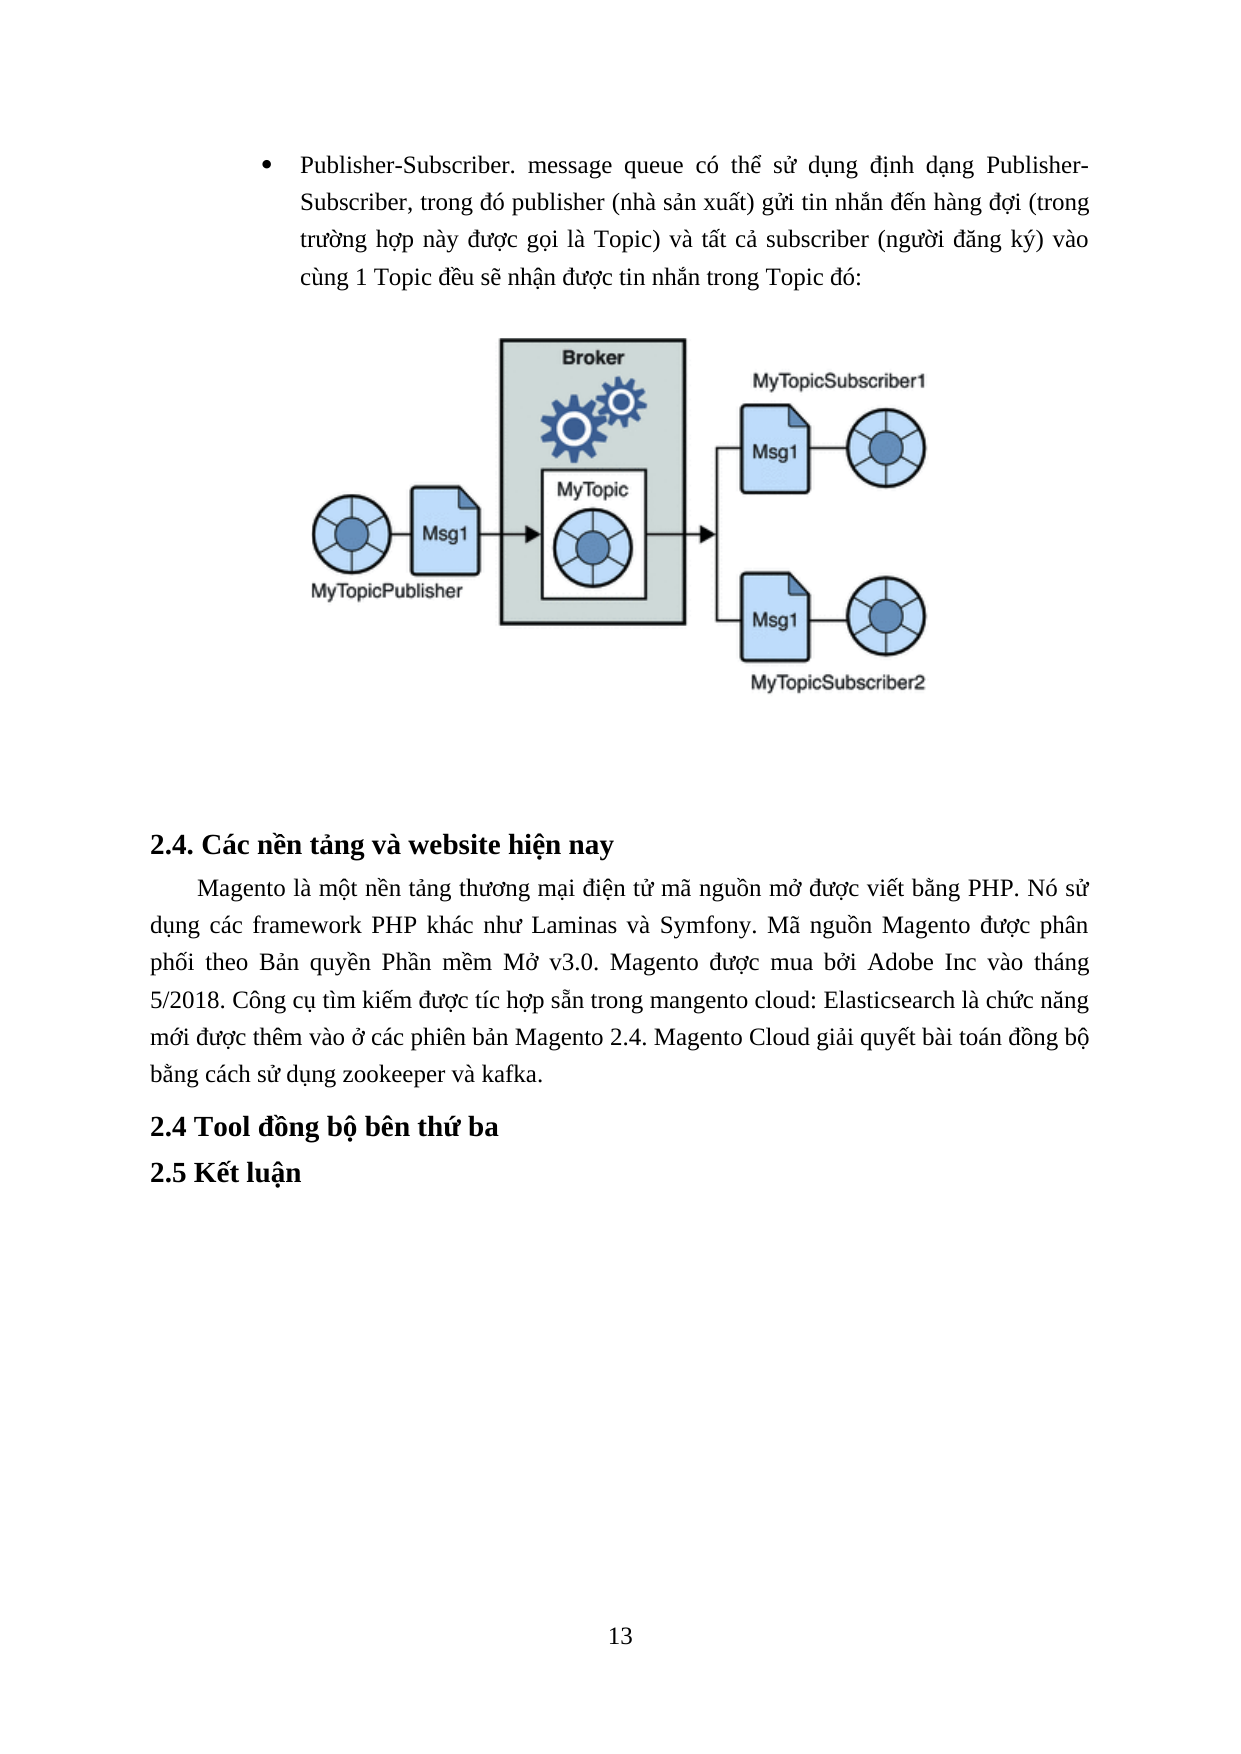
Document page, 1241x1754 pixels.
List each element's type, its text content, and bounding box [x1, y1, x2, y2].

text 2.5 Kết luận [150, 1155, 1090, 1189]
subtitle 2.4. Các nền tảng và website hiện nay [150, 827, 1090, 860]
subtitle 2.4 Tool đồng bộ bên thứ ba [150, 1109, 1090, 1143]
text Magento là một nền tảng thương mại điện tử mã nguồn mở được viết bằng PHP. Nó sử dụng các framework PHP khác như Laminas và Symfony. Mã nguồn Magento được phân phối theo Bản quyền Phần mềm Mở v3.0. Magento được mua bởi Adobe Inc vào tháng 5/2018. Công cụ tìm kiếm được tíc hợp sẵn trong mangento cloud: Elasticsearch là chức năng mới được thêm vào ở các phiên bản Magento 2.4. Magento Cloud giải quyết bài toán đồng bộ bằng cách sử dụng zookeeper và kafka. [150, 873, 1090, 1088]
list Publisher-Subscriber. message queue có thể sử dụng định dạng Publisher-Subscriber, trong đó publisher (nhà sản xuất) gửi tin nhắn đến hàng đợi (trong trường hợp này được gọi là Topic) và tất cả subscriber (người đăng ký) vào cùng 1 Topic đều sẽ nhận được tin nhắn trong Topic đó: [262, 150, 1090, 291]
picture [311, 338, 929, 698]
